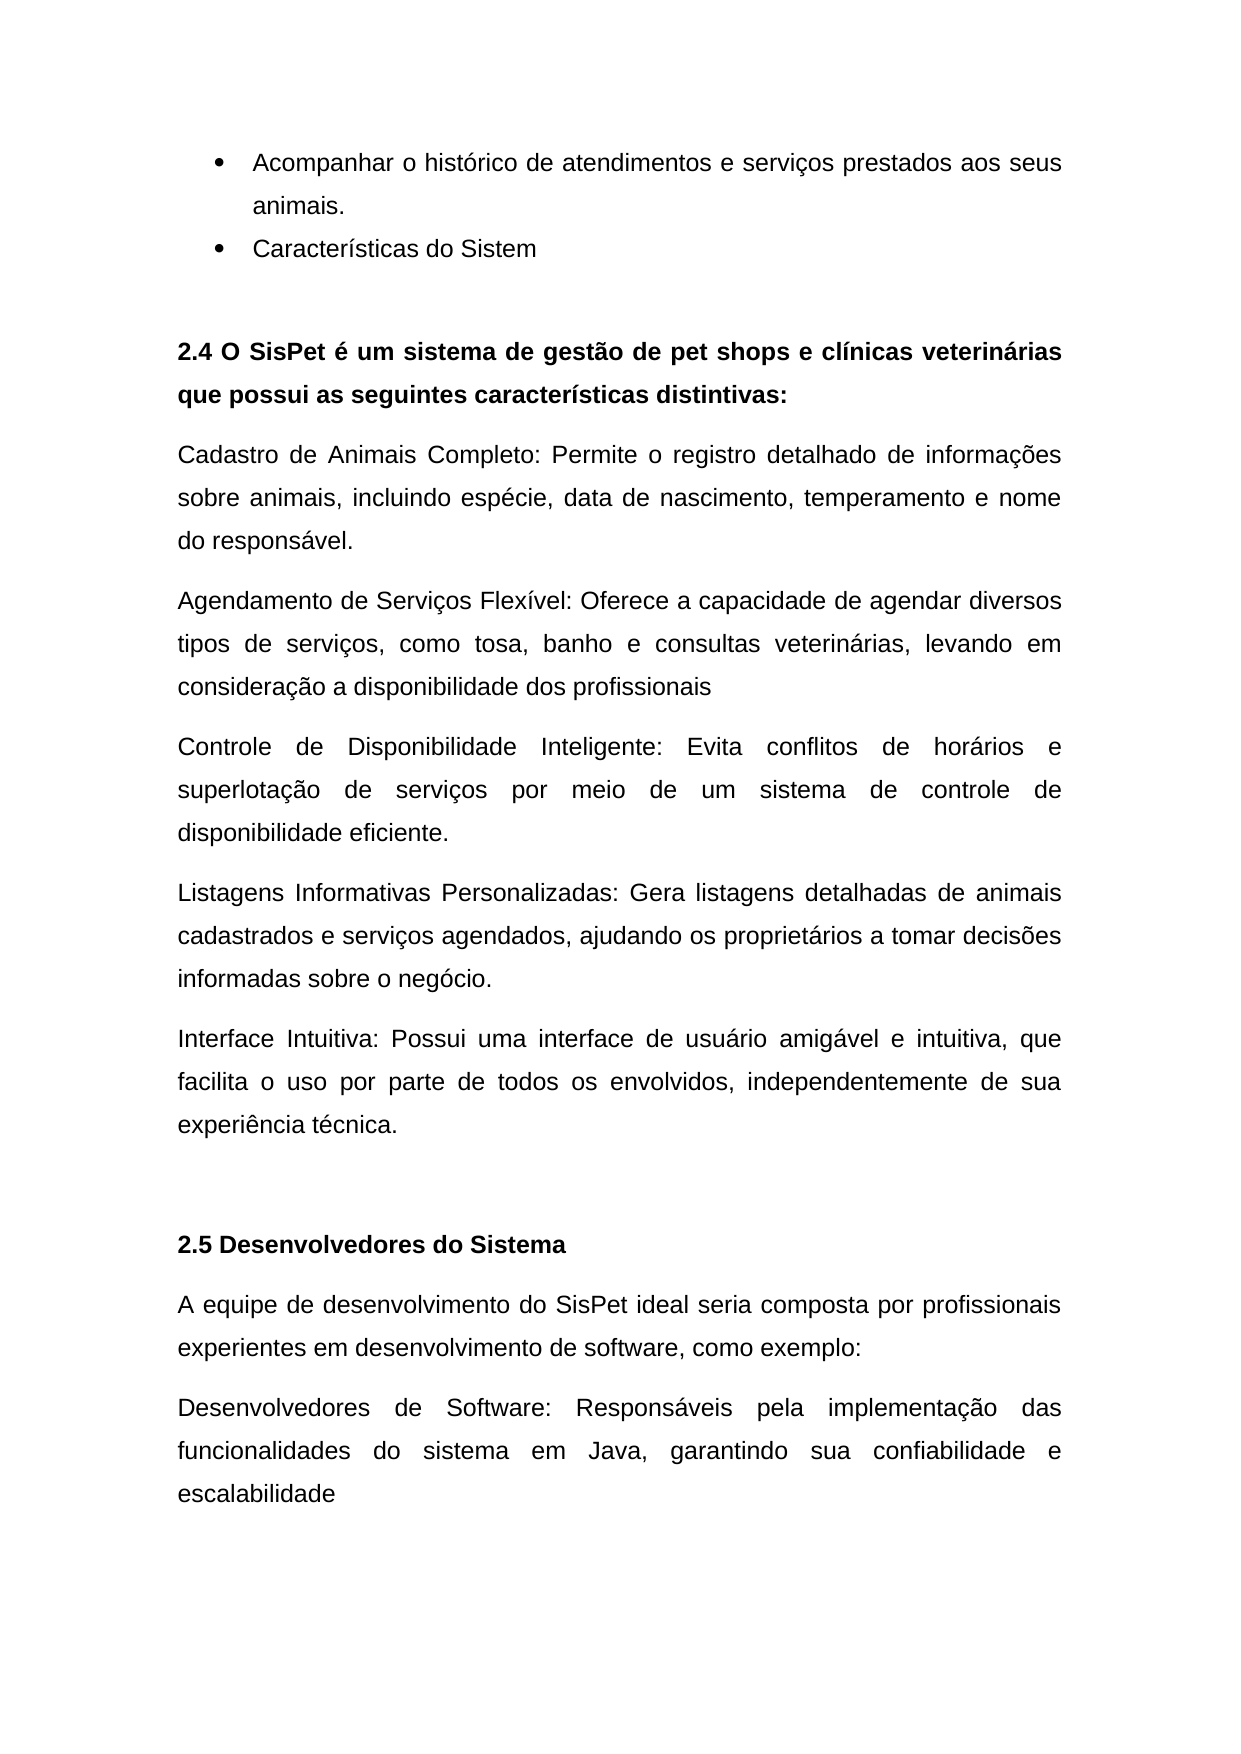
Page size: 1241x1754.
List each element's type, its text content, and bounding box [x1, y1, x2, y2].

text Desenvolvedores de Software: Responsáveis pela implementação das funcionalidades do sistema em Java, garantindo sua confiabilidade e escalabilidade [177, 1393, 1063, 1508]
text Interface Intuitiva: Possui uma interface de usuário amigável e intuitiva, que facilita o uso por parte de todos os envolvidos, independentemente de sua experiência técnica. [177, 1024, 1063, 1139]
text Listagens Informativas Personalizadas: Gera listagens detalhadas de animais cadastrados e serviços agendados, ajudando os proprietários a tomar decisões informadas sobre o negócio. [177, 878, 1063, 993]
list Características do Sistem [215, 234, 1063, 263]
list Acompanhar o histórico de atendimentos e serviços prestados aos seus animais. [215, 148, 1063, 219]
text 2.4 O SisPet é um sistema de gestão de pet shops e clínicas veterinárias que possui as seguintes características distintivas: [177, 337, 1063, 409]
text Cadastro de Animais Completo: Permite o registro detalhado de informações sobre animais, incluindo espécie, data de nascimento, temperamento e nome do responsável. [177, 440, 1063, 555]
text A equipe de desenvolvimento do SisPet ideal seria composta por profissionais experientes em desenvolvimento de software, como exemplo: [177, 1290, 1063, 1362]
text 2.5 Desenvolvedores do Sistema [177, 1230, 1063, 1259]
text Agendamento de Serviços Flexível: Oferece a capacidade de agendar diversos tipos de serviços, como tosa, banho e consultas veterinárias, levando em consideração a disponibilidade dos profissionais [177, 586, 1063, 701]
text Controle de Disponibilidade Inteligente: Evita conflitos de horários e superlotação de serviços por meio de um sistema de controle de disponibilidade eficiente. [177, 732, 1063, 847]
